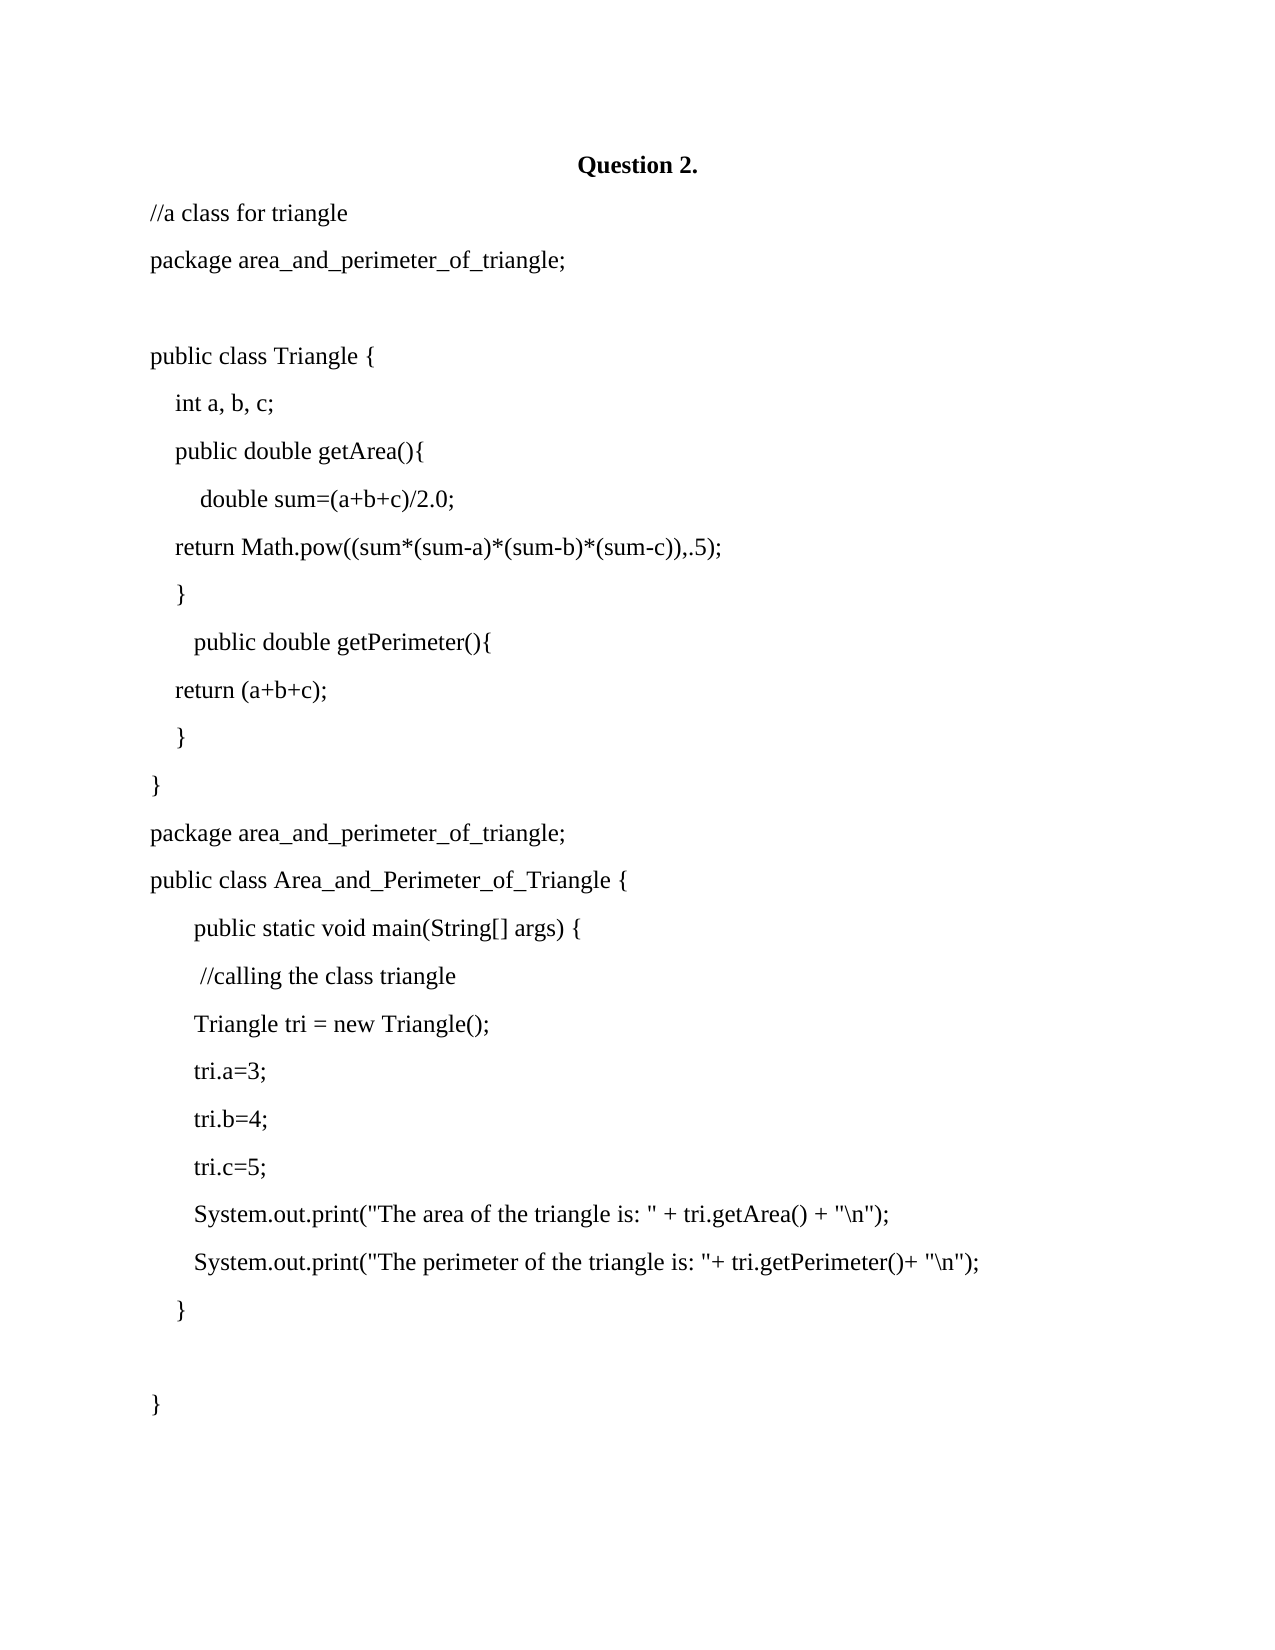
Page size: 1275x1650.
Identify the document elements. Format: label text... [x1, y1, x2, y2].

text return Math.pow((sum*(sum-a)*(sum-b)*(sum-c)),.5); [150, 532, 1125, 560]
text } [150, 770, 1125, 799]
text return (a+b+c); [150, 675, 1125, 703]
text double sum=(a+b+c)/2.0; [150, 484, 1125, 513]
text public double getPerimeter(){ [150, 627, 1125, 656]
text Question 2. [150, 150, 1125, 179]
text tri.a=3; [150, 1056, 1125, 1085]
text package area_and_perimeter_of_triangle; [150, 818, 1125, 847]
text public static void main(String[] args) { [150, 913, 1125, 942]
text package area_and_perimeter_of_triangle; [150, 245, 1125, 274]
text //a class for triangle [150, 198, 1125, 226]
text } [150, 722, 1125, 751]
text tri.b=4; [150, 1104, 1125, 1133]
text } [150, 579, 1125, 608]
text Triangle tri = new Triangle(); [150, 1009, 1125, 1037]
text //calling the class triangle [150, 961, 1125, 990]
text } [150, 1389, 1125, 1418]
text } [150, 1295, 1125, 1324]
text int a, b, c; [150, 388, 1125, 417]
text public double getArea(){ [150, 436, 1125, 465]
text System.out.print("The area of the triangle is: " + tri.getArea() + "\n"); [150, 1199, 1125, 1228]
text public class Triangle { [150, 341, 1125, 369]
text tri.c=5; [150, 1152, 1125, 1181]
text System.out.print("The perimeter of the triangle is: "+ tri.getPerimeter()+ "\n"); [150, 1247, 1125, 1276]
text public class Area_and_Perimeter_of_Triangle { [150, 866, 1125, 894]
